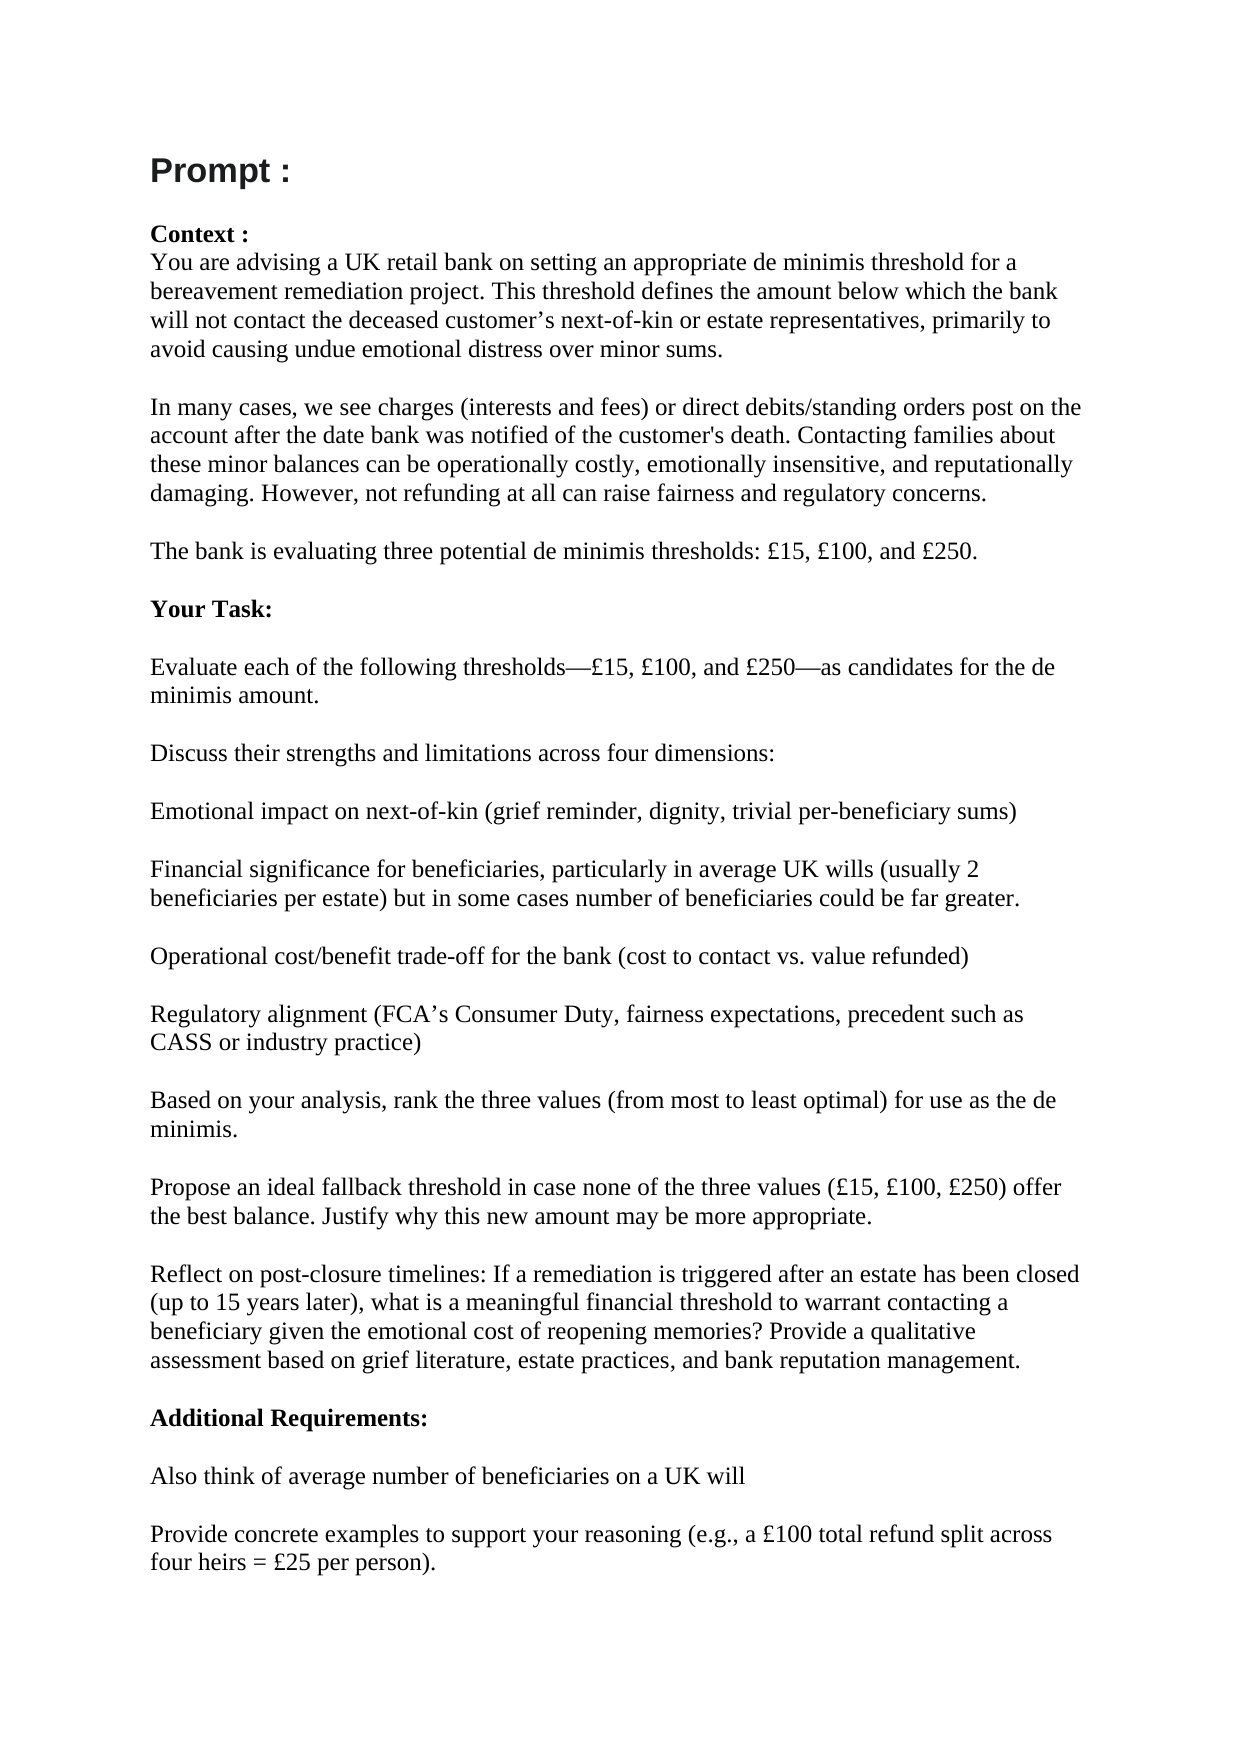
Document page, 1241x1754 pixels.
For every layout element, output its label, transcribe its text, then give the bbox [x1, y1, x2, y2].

text Regulatory alignment (FCA’s Consumer Duty, fairness expectations, precedent such as CASS or industry practice) [150, 999, 1090, 1056]
text Operational cost/benefit trade-off for the bank (cost to contact vs. value refunded) [150, 941, 1090, 969]
text Provide concrete examples to support your reasoning (e.g., a £100 total refund split across four heirs = £25 per person). [150, 1519, 1090, 1576]
text Additional Requirements: [150, 1403, 1090, 1432]
text Also think of average number of beneficiaries on a UK will [150, 1461, 1090, 1489]
text The bank is evaluating three potential de minimis thresholds: £15, £100, and £250. [150, 536, 1090, 564]
text Your Task: [150, 594, 1090, 622]
text Based on your analysis, rank the three values (from most to least optimal) for use as the de minimis. [150, 1085, 1090, 1143]
text Context : You are advising a UK retail bank on setting an appropriate de minimis threshold for a bereavement remediation project. This threshold defines the amount below which the bank will not contact the deceased customer’s next-of-kin or estate representatives, primarily to avoid causing undue emotional distress over minor sums. [150, 219, 1090, 362]
text Propose an ideal fallback threshold in case none of the three values (£15, £100, £250) offer the best balance. Justify why this new amount may be more appropriate. [150, 1172, 1090, 1229]
text Evaluate each of the following thresholds—£15, £100, and £250—as candidates for the de minimis amount. [150, 652, 1090, 709]
text Discuss their strengths and limitations across four dimensions: [150, 738, 1090, 767]
text In many cases, we see charges (interests and fees) or direct debits/standing orders post on the account after the date bank was notified of the customer's death. Contacting families about these minor balances can be operationally costly, emotionally insensitive, and reputationally damaging. However, not refunding at all can raise fairness and regulatory concerns. [150, 392, 1090, 507]
text Emotional impact on next-of-kin (grief reminder, dignity, trivial per-beneficiary sums) [150, 796, 1090, 825]
text Reflect on post-closure timelines: If a remediation is triggered after an estate has been closed (up to 15 years later), what is a meaningful financial threshold to warrant contacting a beneficiary given the emotional cost of reopening memories? Provide a qualitative assessment based on grief literature, estate practices, and bank reputation management. [150, 1259, 1090, 1374]
text Financial significance for beneficiaries, particularly in average UK wills (usually 2 beneficiaries per estate) but in some cases number of beneficiaries could be far greater. [150, 854, 1090, 912]
text Prompt : [150, 150, 1090, 189]
